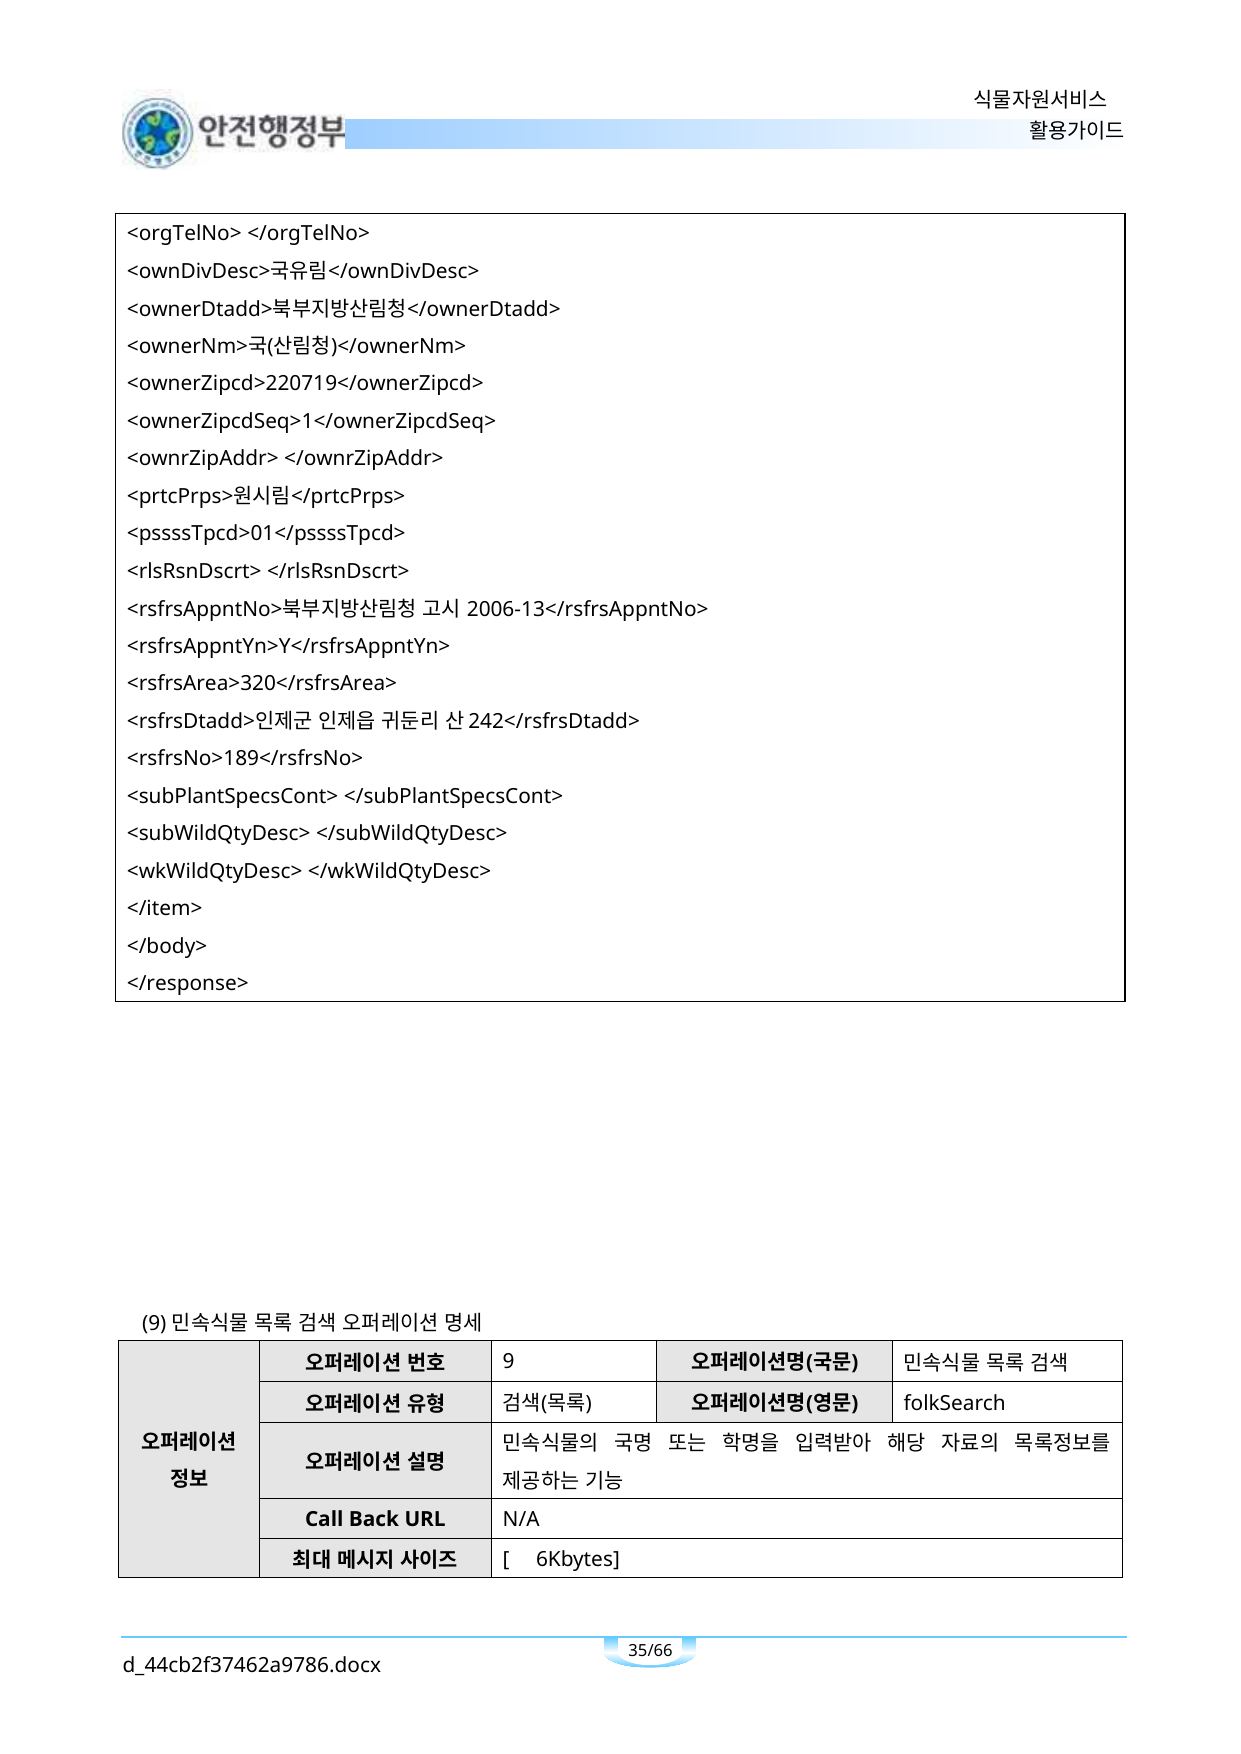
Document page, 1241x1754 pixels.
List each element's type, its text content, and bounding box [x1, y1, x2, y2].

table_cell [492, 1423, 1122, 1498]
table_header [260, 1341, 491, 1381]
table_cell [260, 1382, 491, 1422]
picture [122, 89, 345, 170]
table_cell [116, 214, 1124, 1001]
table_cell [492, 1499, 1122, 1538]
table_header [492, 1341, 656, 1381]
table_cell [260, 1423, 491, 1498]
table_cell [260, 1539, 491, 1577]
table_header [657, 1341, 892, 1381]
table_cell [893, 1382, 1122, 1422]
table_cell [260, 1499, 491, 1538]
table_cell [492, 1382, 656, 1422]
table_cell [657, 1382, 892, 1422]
subtitle 민속식물 목록 검색 오퍼레이션 명세 [142, 1302, 1122, 1340]
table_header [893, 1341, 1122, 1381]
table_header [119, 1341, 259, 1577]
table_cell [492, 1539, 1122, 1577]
